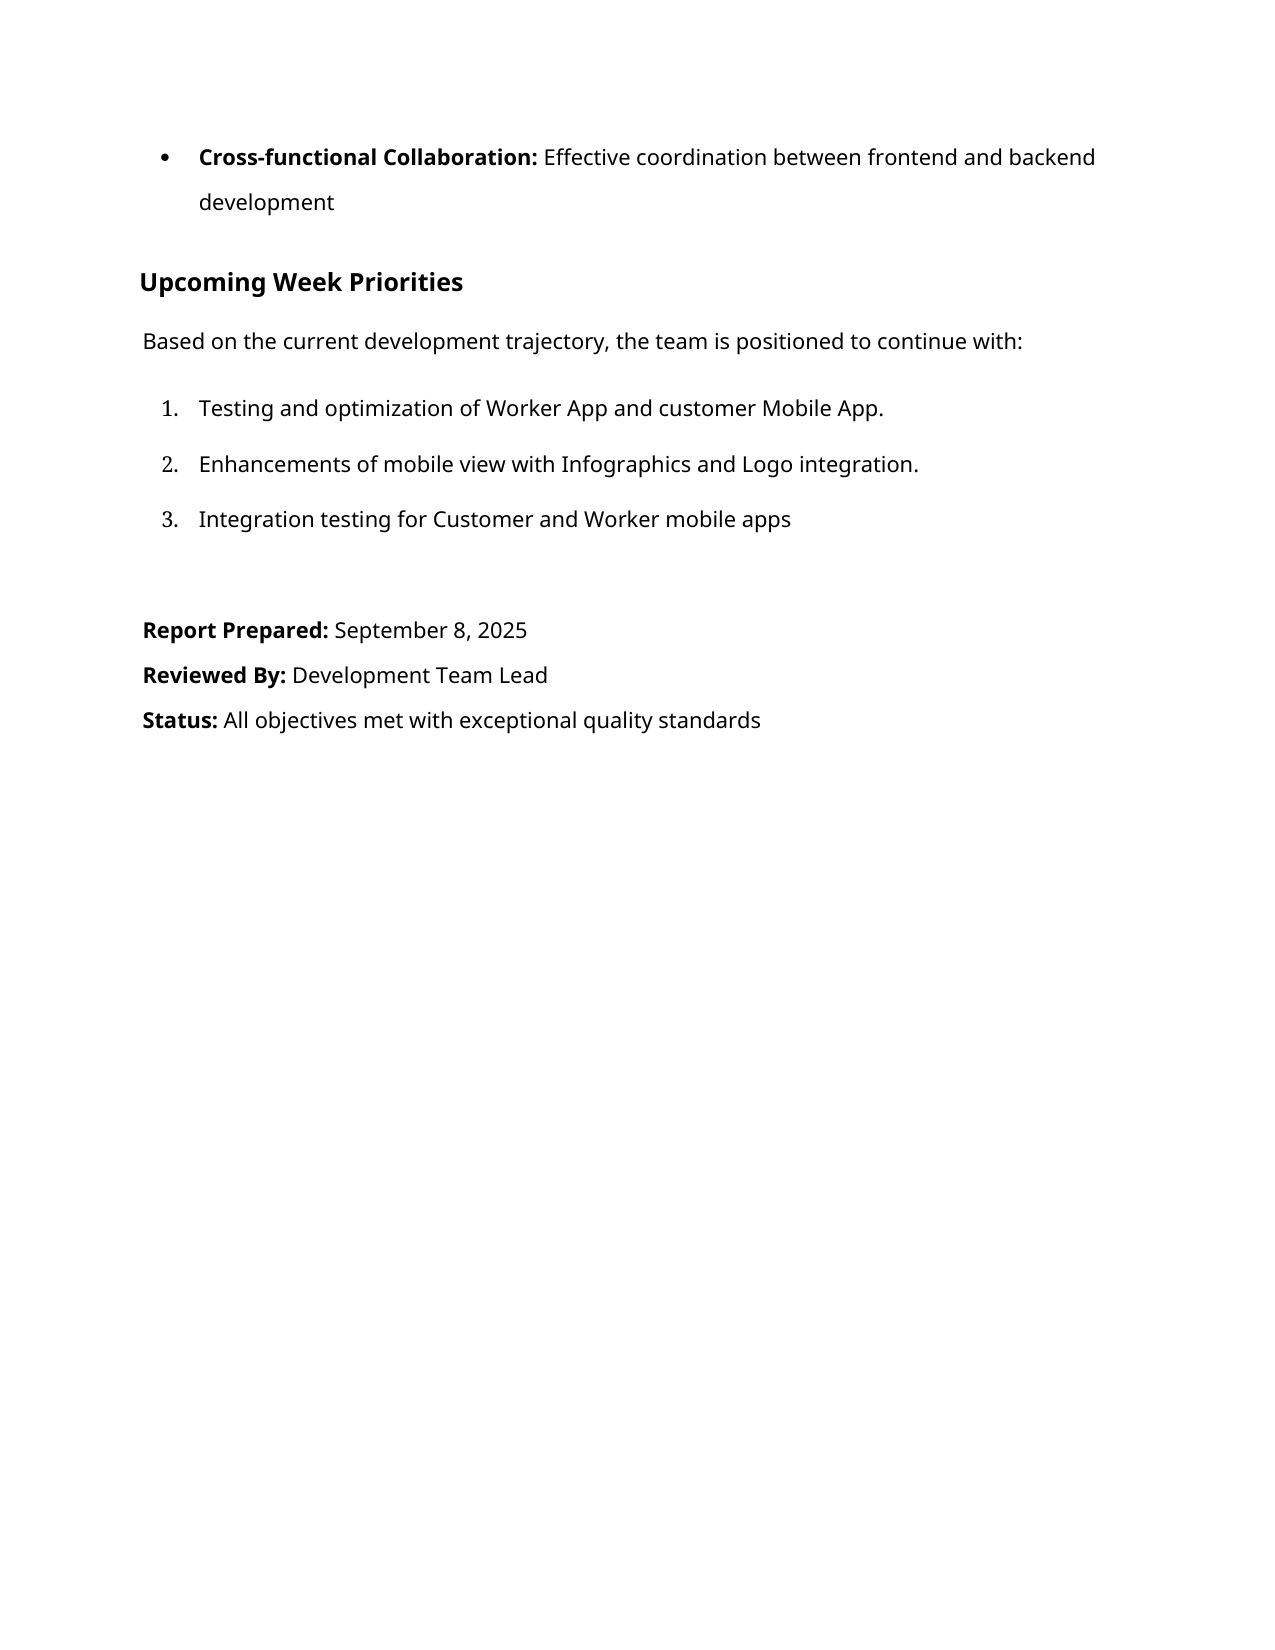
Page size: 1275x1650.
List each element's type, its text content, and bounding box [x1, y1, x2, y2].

text Upcoming Week Priorities [139, 264, 1133, 298]
text Report Prepared: September 8, 2025 Reviewed By: Development Team Lead Status: All objectives met with exceptional quality standards [142, 615, 1133, 734]
text Based on the current development trajectory, the team is positioned to continue with: [142, 326, 1133, 356]
list Enhancements of mobile view with Infographics and Logo integration. [161, 448, 1133, 478]
list Integration testing for Customer and Worker mobile apps [161, 504, 1133, 534]
list Testing and optimization of Worker App and customer Mobile App. [161, 393, 1133, 423]
list Cross-functional Collaboration: Effective coordination between frontend and backend development [161, 142, 1133, 217]
